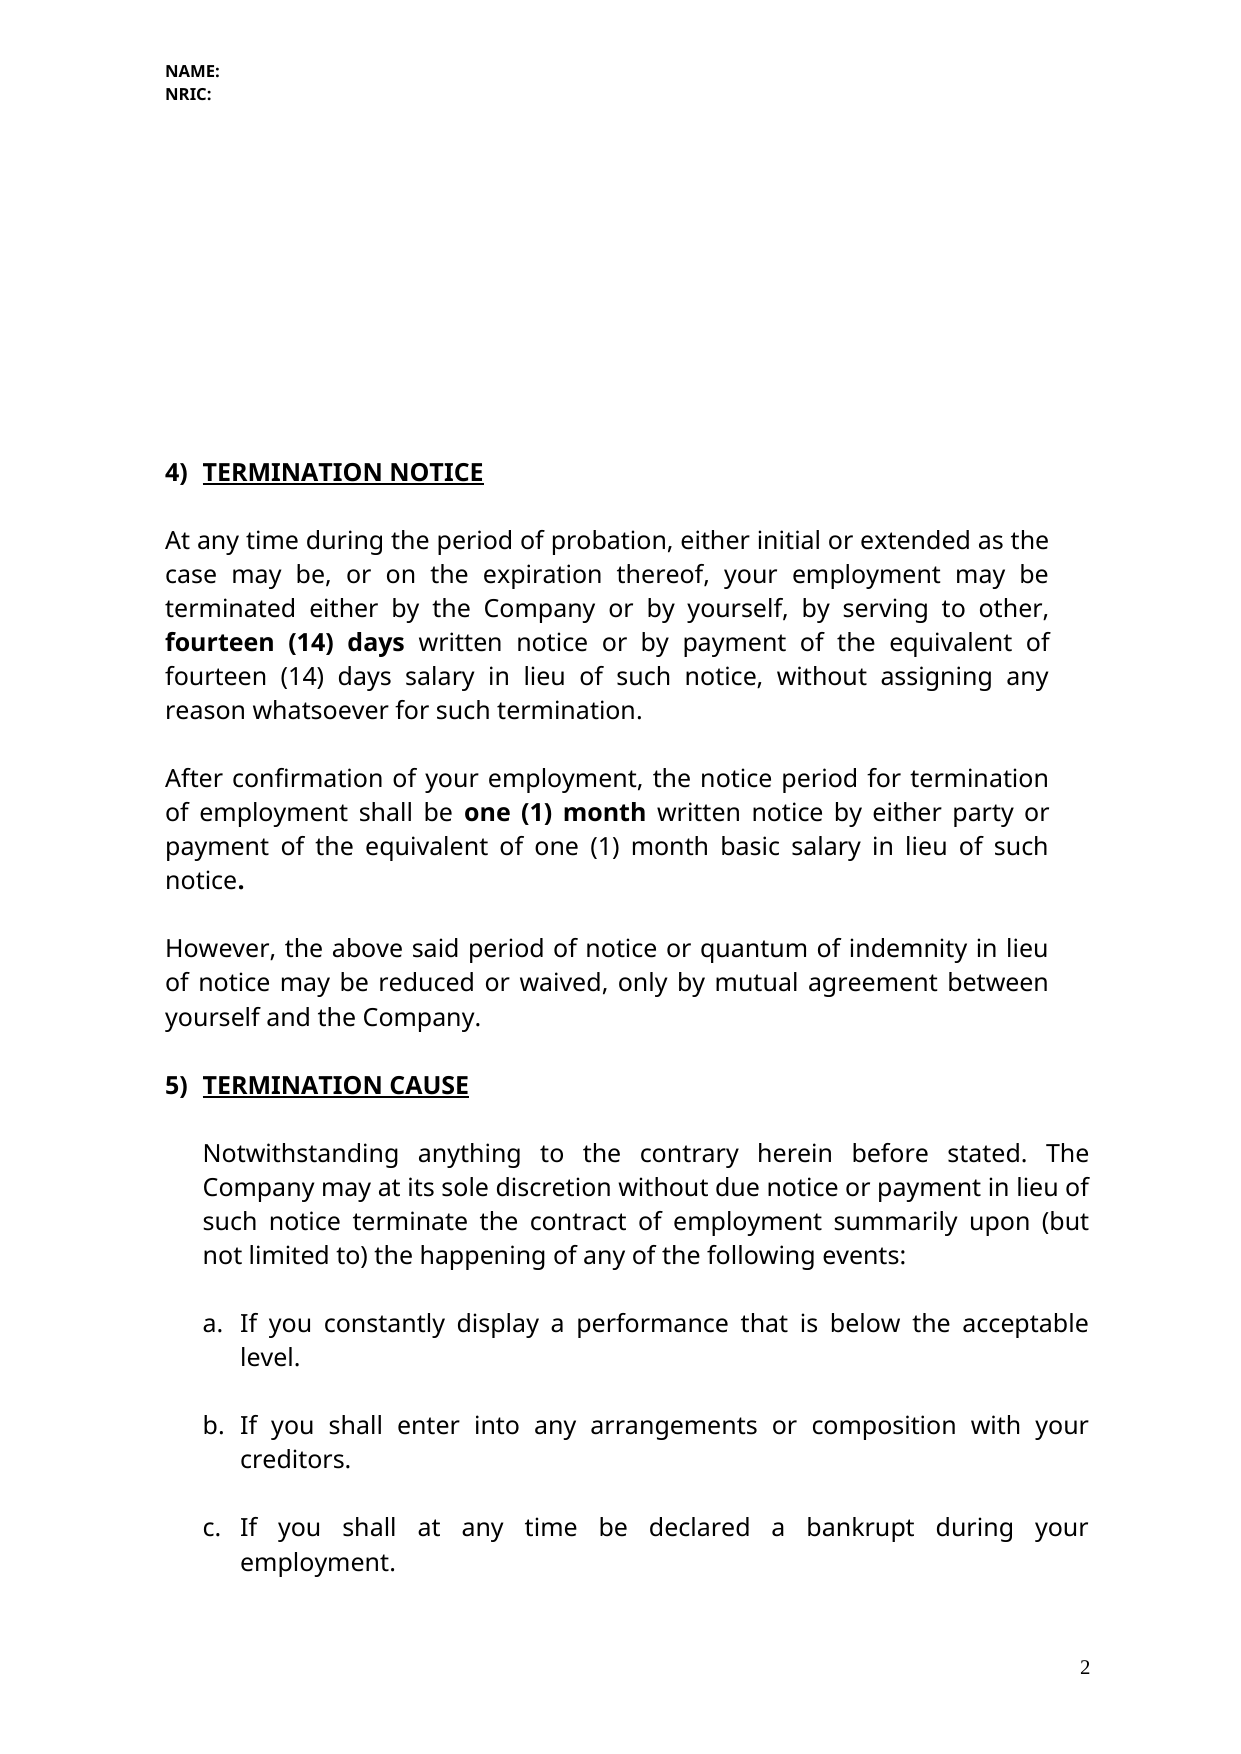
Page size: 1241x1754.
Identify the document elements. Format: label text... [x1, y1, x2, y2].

list If you shall at any time be declared a bankrupt during your employment. [202, 1510, 1090, 1578]
text 4) TERMINATION NOTICE [165, 454, 1090, 488]
text Notwithstanding anything to the contrary herein before stated. The Company may at its sole discretion without due notice or payment in lieu of such notice terminate the contract of employment summarily upon (but not limited to) the happening of any of the following events: [202, 1135, 1090, 1272]
list If you constantly display a performance that is below the acceptable level. [202, 1306, 1090, 1374]
text 5) TERMINATION CAUSE [165, 1067, 1090, 1101]
list If you shall enter into any arrangements or composition with your creditors. [202, 1408, 1090, 1476]
table_header At any time during the period of probation, either initial or extended as the case may be, or on the expiration thereof, your employment may be terminated either by the Company or by yourself, by serving to other, fourteen (14) days written notice or by payment of the equivalent of fourteen (14) days salary in lieu of such notice, without assigning any reason whatsoever for such termination. After confirmation of your employment, the notice period for termination of employment shall be one (1) month written notice by either party or payment of the equivalent of one (1) month basic salary in lieu of such notice. However, the above said period of notice or quantum of indemnity in lieu of notice may be reduced or waived, only by mutual agreement between yourself and the Company. [154, 522, 1062, 1033]
